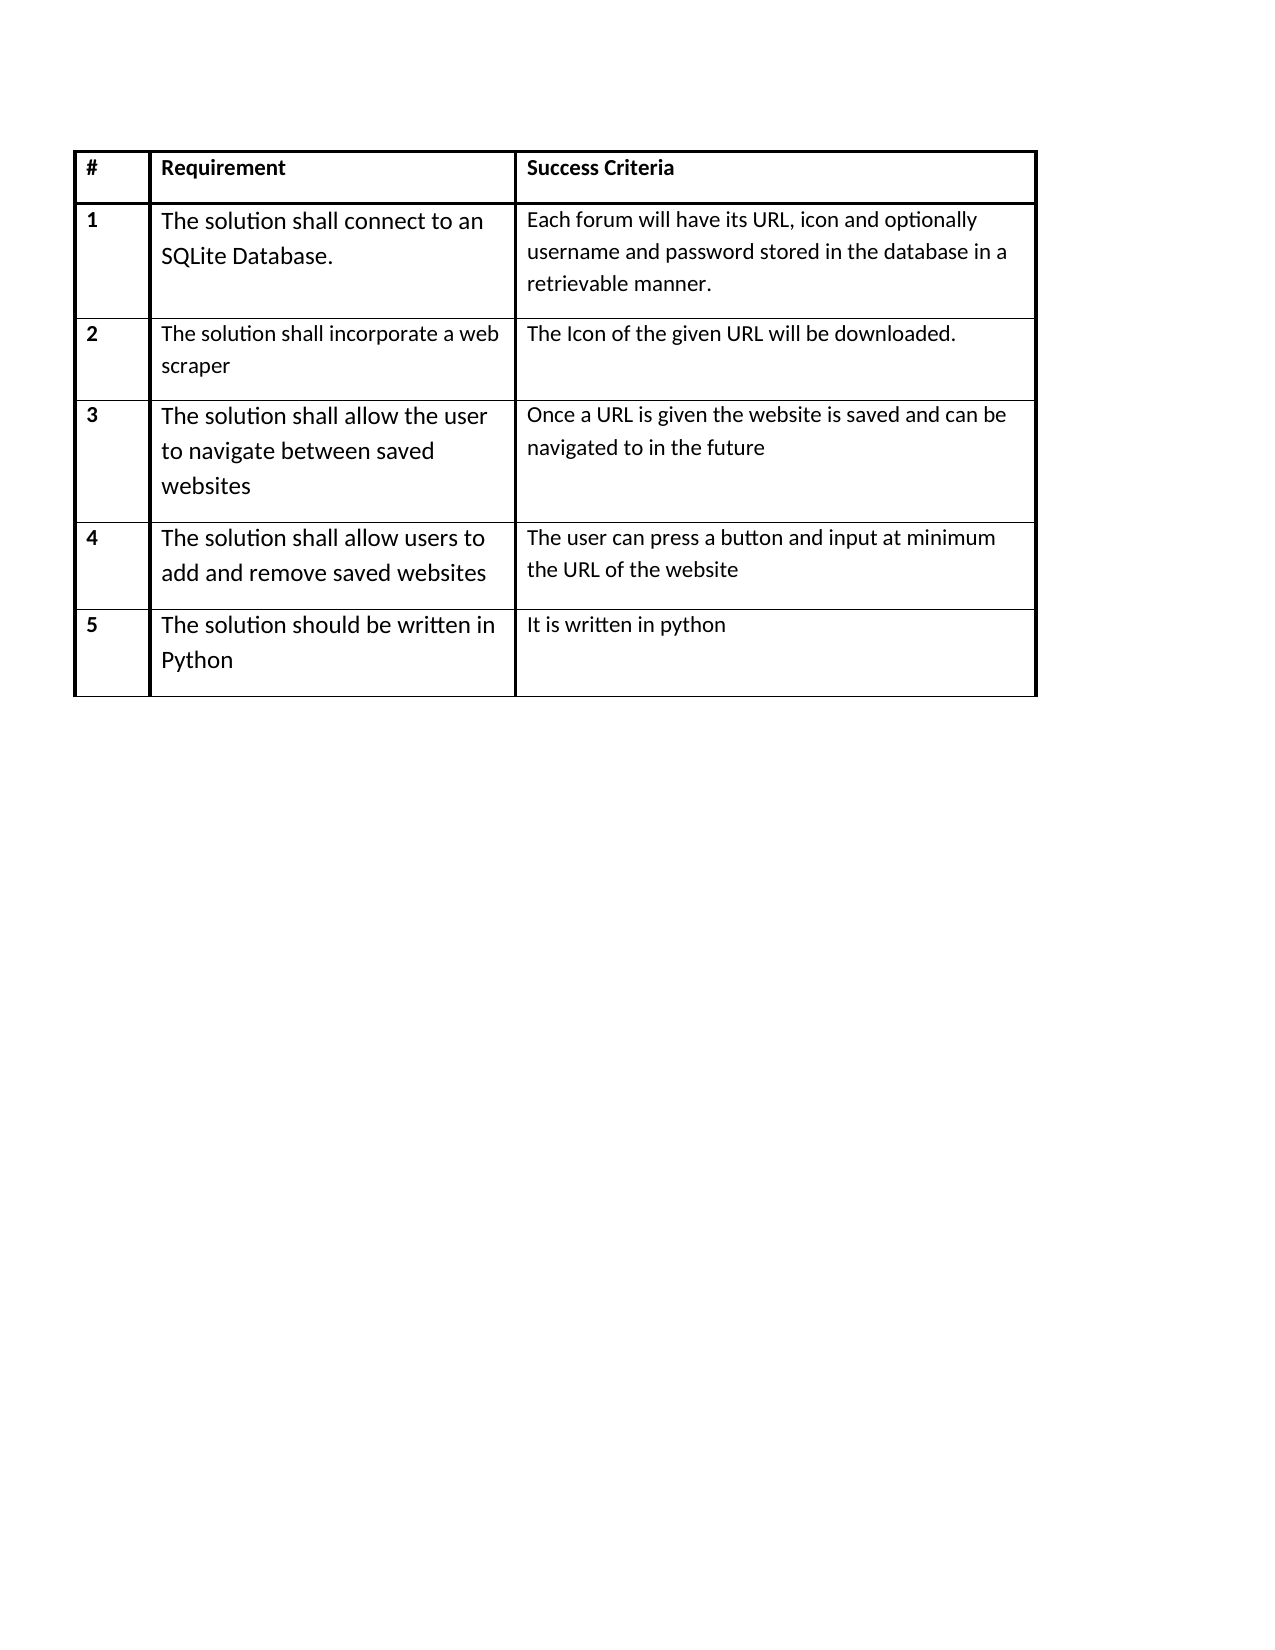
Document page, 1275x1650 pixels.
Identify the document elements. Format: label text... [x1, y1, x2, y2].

table_header # [77, 153, 148, 202]
table_cell The Icon of the given URL will be downloaded. [517, 319, 1034, 399]
table_cell 1 [77, 205, 148, 318]
table_header Success Criteria [517, 153, 1034, 202]
table_cell 2 [77, 319, 148, 399]
table_cell The solution shall incorporate a web scraper [152, 319, 514, 399]
table_cell 4 [77, 523, 148, 609]
table_cell It is written in python [517, 610, 1034, 696]
table_cell The solution should be written in Python [152, 610, 514, 696]
table_cell 3 [77, 401, 148, 522]
table_cell The solution shall allow users to add and remove saved websites [152, 523, 514, 609]
table_header Requirement [152, 153, 514, 202]
table_cell 5 [77, 610, 148, 696]
table_cell The user can press a button and input at minimum the URL of the website [517, 523, 1034, 609]
table_cell The solution shall connect to an SQLite Database. [152, 205, 514, 318]
table_cell Once a URL is given the website is saved and can be navigated to in the future [517, 401, 1034, 522]
table_cell Each forum will have its URL, icon and optionally username and password stored in the database in a retrievable manner. [517, 205, 1034, 318]
table_cell The solution shall allow the user to navigate between saved websites [152, 401, 514, 522]
